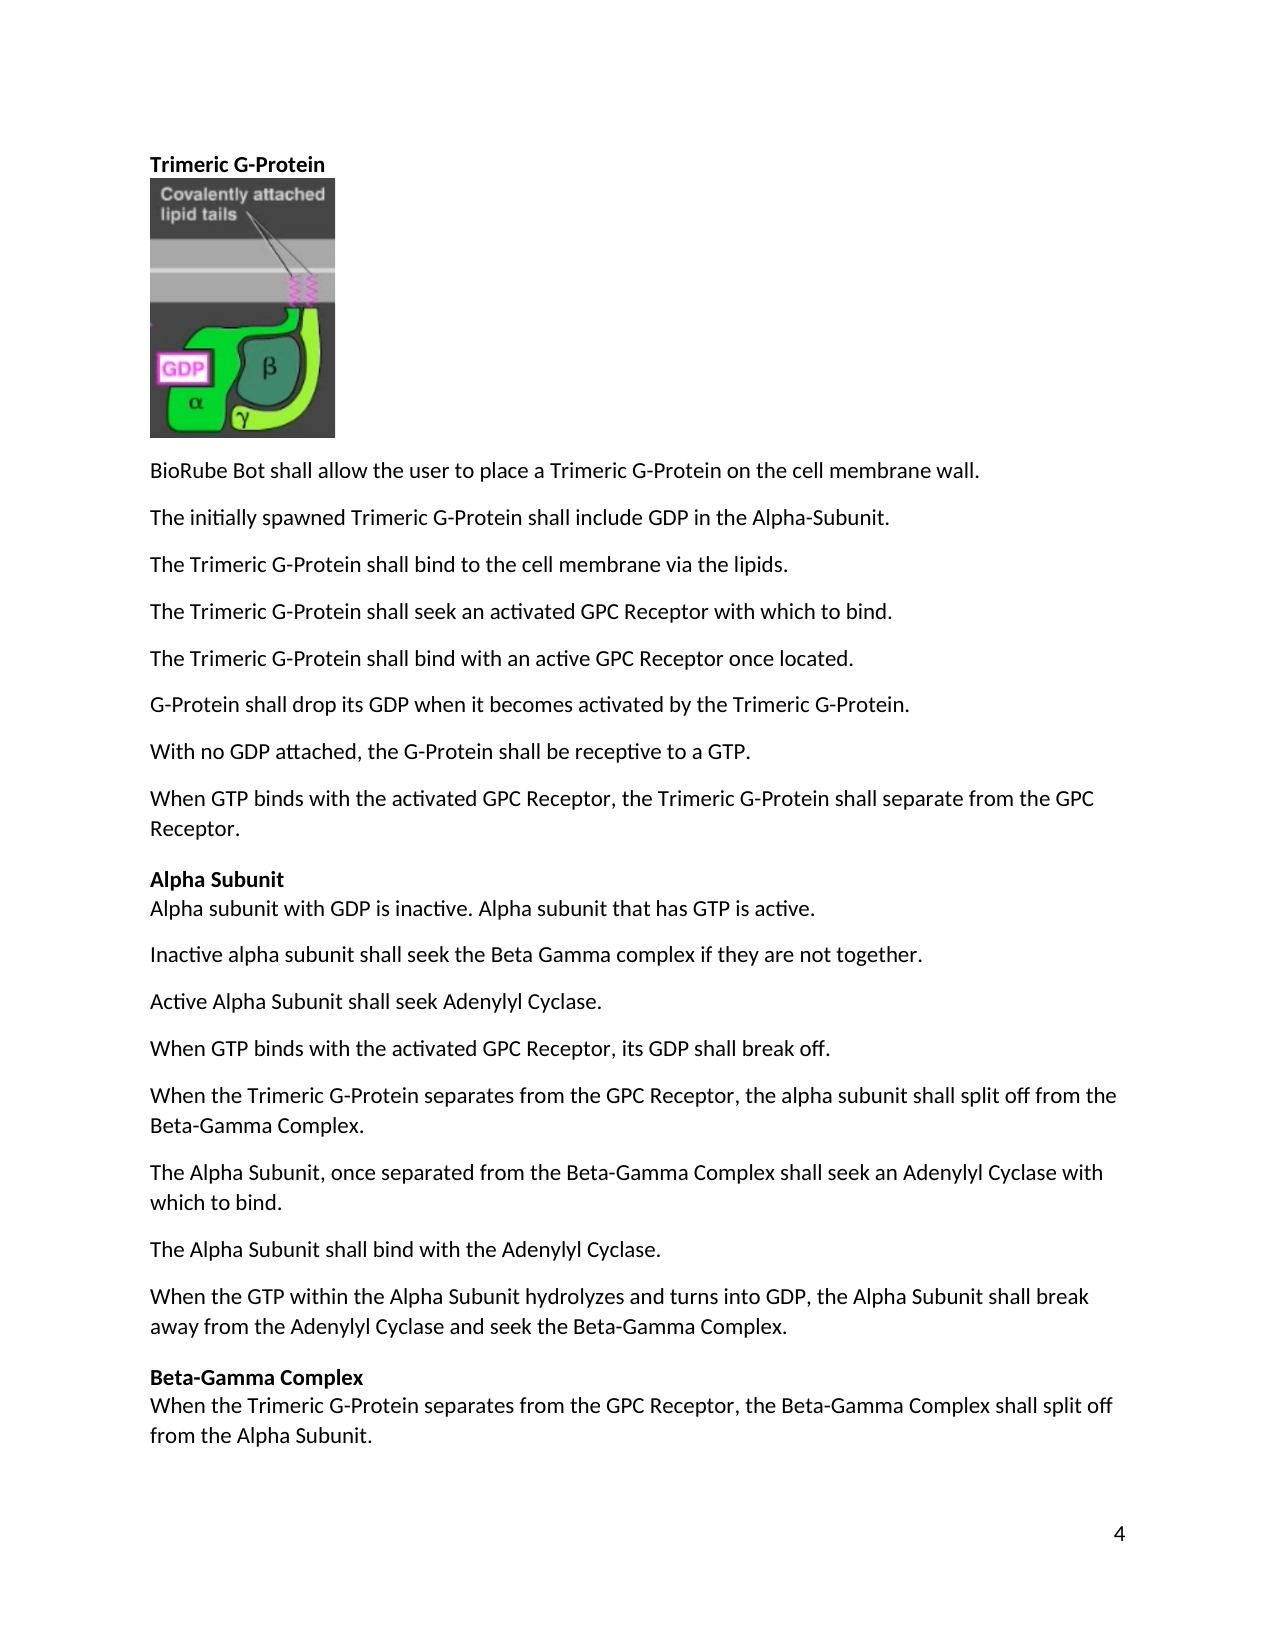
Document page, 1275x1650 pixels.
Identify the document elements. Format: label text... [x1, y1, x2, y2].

text The Trimeric G-Protein shall bind with an active GPC Receptor once located. [150, 644, 1125, 672]
text Alpha subunit with GDP is inactive. Alpha subunit that has GTP is active. [150, 894, 1125, 922]
text With no GDP attached, the G-Protein shall be receptive to a GTP. [150, 737, 1125, 766]
list Trimeric G-Protein [150, 150, 1125, 178]
text G-Protein shall drop its GDP when it becomes activated by the Trimeric G-Protein. [150, 691, 1125, 719]
text The Alpha Subunit, once separated from the Beta-Gamma Complex shall seek an Adenylyl Cyclase with which to bind. [150, 1158, 1125, 1216]
text The Trimeric G-Protein shall bind to the cell membrane via the lipids. [150, 550, 1125, 578]
text When GTP binds with the activated GPC Receptor, the Trimeric G-Protein shall separate from the GPC Receptor. [150, 784, 1125, 843]
list Alpha Subunit [150, 866, 1125, 894]
text Inactive alpha subunit shall seek the Beta Gamma complex if they are not together. [150, 941, 1125, 968]
text When the GTP within the Alpha Subunit hydrolyzes and turns into GDP, the Alpha Subunit shall break away from the Adenylyl Cyclase and seek the Beta-Gamma Complex. [150, 1282, 1125, 1340]
text When GTP binds with the activated GPC Receptor, its GDP shall break off. [150, 1034, 1125, 1062]
text Active Alpha Subunit shall seek Adenylyl Cyclase. [150, 987, 1125, 1015]
text When the Trimeric G-Protein separates from the GPC Receptor, the alpha subunit shall split off from the Beta-Gamma Complex. [150, 1081, 1125, 1139]
text The Alpha Subunit shall bind with the Adenylyl Cyclase. [150, 1235, 1125, 1263]
picture [150, 178, 336, 438]
list Beta-Gamma Complex [150, 1363, 1125, 1391]
text The initially spawned Trimeric G-Protein shall include GDP in the Alpha-Subunit. [150, 503, 1125, 531]
text The Trimeric G-Protein shall seek an activated GPC Receptor with which to bind. [150, 597, 1125, 625]
text When the Trimeric G-Protein separates from the GPC Receptor, the Beta-Gamma Complex shall split off from the Alpha Subunit. [150, 1391, 1125, 1450]
text BioRube Bot shall allow the user to place a Trimeric G-Protein on the cell membrane wall. [150, 456, 1125, 484]
